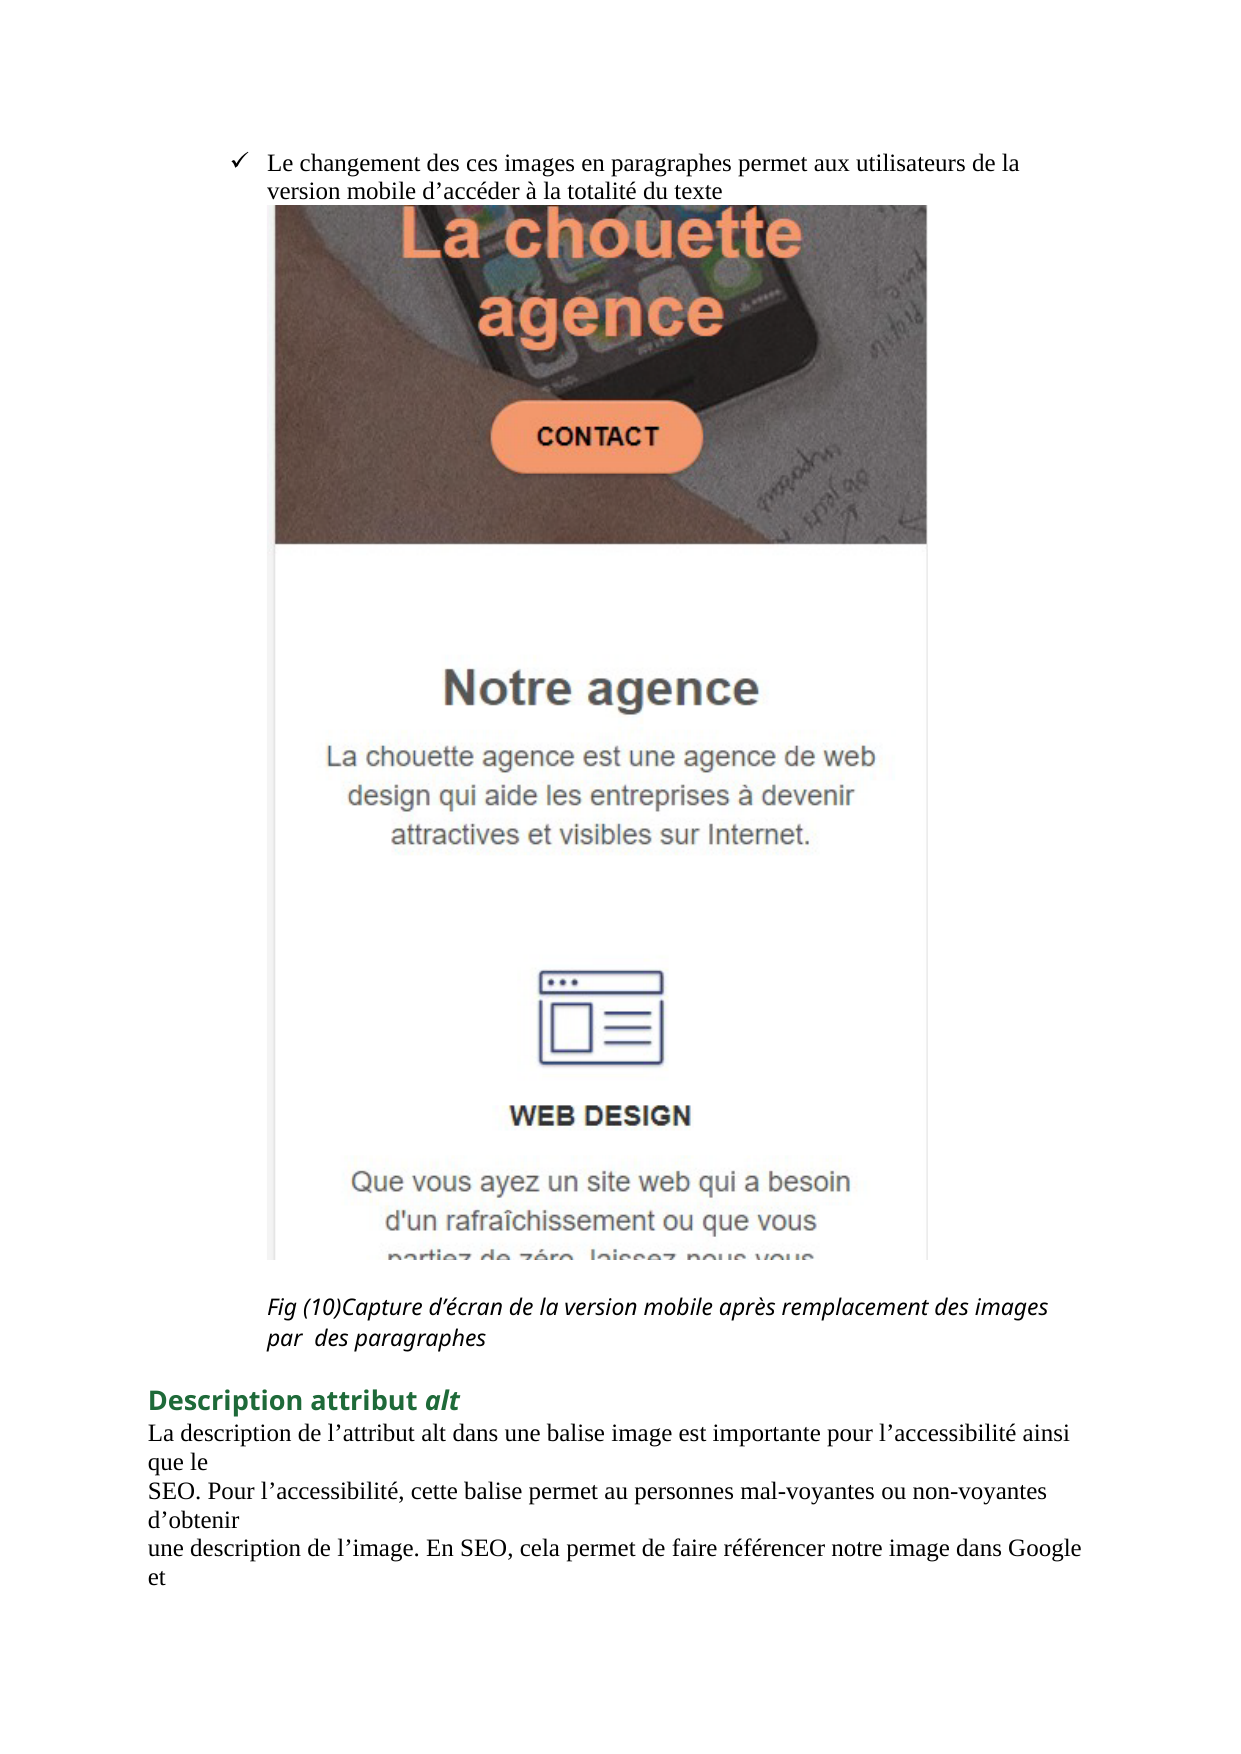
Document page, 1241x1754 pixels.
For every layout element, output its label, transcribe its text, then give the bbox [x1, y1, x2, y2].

text La description de l’attribut alt dans une balise image est importante pour l’accessibilité ainsi que le [148, 1418, 1093, 1476]
text Description attribut alt [148, 1382, 1093, 1418]
list Fig (10)Capture d’écran de la version mobile après remplacement des images par des paragraphes [267, 1291, 1093, 1353]
text SEO. Pour l’accessibilité, cette balise permet au personnes mal-voyantes ou non-voyantes d’obtenir [148, 1476, 1093, 1533]
text une description de l’image. En SEO, cela permet de faire référencer notre image dans Google et [148, 1533, 1093, 1591]
list Le changement des ces images en paragraphes permet aux utilisateurs de la version mobile d’accéder à la totalité du texte [229, 148, 1093, 205]
